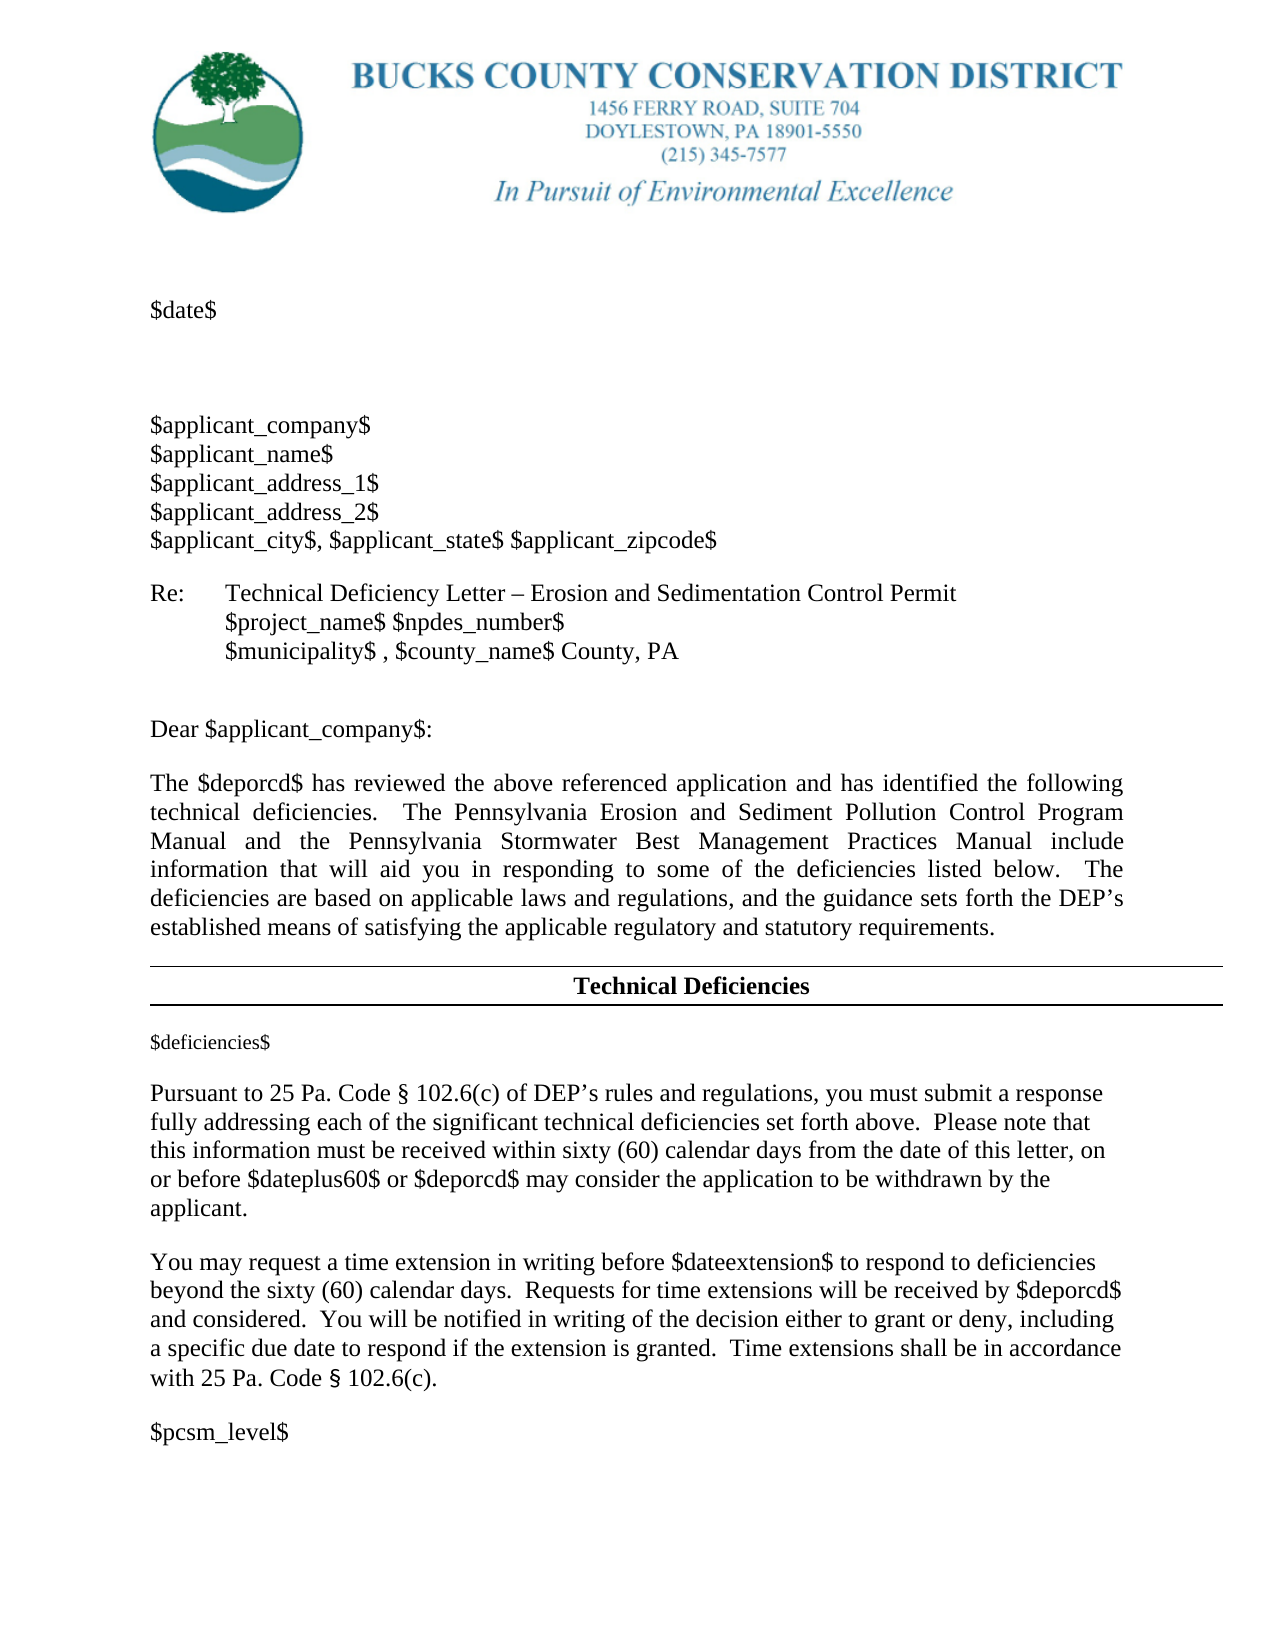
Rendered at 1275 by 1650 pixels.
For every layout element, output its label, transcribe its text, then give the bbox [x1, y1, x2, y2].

text $applicant_company$ $applicant_name$ $applicant_address_1$ $applicant_address_2$ [150, 410, 1125, 525]
text Re: Technical Deficiency Letter – Erosion and Sedimentation Control Permit $project_name$ $npdes_number$ $municipality$ , $county_name$ County, PA [150, 578, 1125, 664]
text $pcsm_level$ [150, 1417, 1125, 1446]
text Pursuant to 25 Pa. Code § 102.6(c) of DEP’s rules and regulations, you must submit a response fully addressing each of the significant technical deficiencies set forth above. Please note that this information must be received within sixty (60) calendar days from the date of this letter, on or before $dateplus60$ or $deporcd$ may consider the application to be withdrawn by the applicant. [150, 1078, 1125, 1222]
text The $deporcd$ has reviewed the above referenced application and has identified the following technical deficiencies. The Pennsylvania Erosion and Sediment Pollution Control Program Manual and the Pennsylvania Stormwater Best Management Practices Manual include information that will aid you in responding to some of the deficiencies listed below. The deficiencies are based on applicable laws and regulations, and the guidance sets forth the DEP’s established means of satisfying the applicable regulatory and statutory requirements. [150, 768, 1125, 941]
text $deficiencies$ [150, 1030, 1125, 1054]
text You may request a time extension in writing before $dateextension$ to respond to deficiencies beyond the sixty (60) calendar days. Requests for time extensions will be received by $deporcd$ and considered. You will be notified in writing of the decision either to grant or deny, including a specific due date to respond if the extension is granted. Time extensions shall be in accordance with 25 Pa. Code § 102.6(c). [150, 1247, 1125, 1392]
text $applicant_city$, $applicant_state$ $applicant_zipcode$ [150, 525, 1125, 578]
picture [150, 51, 1125, 216]
table_header Technical Deficiencies [150, 967, 1222, 1004]
text $date$ [150, 295, 1125, 324]
text Dear $applicant_company$: [150, 714, 1125, 743]
